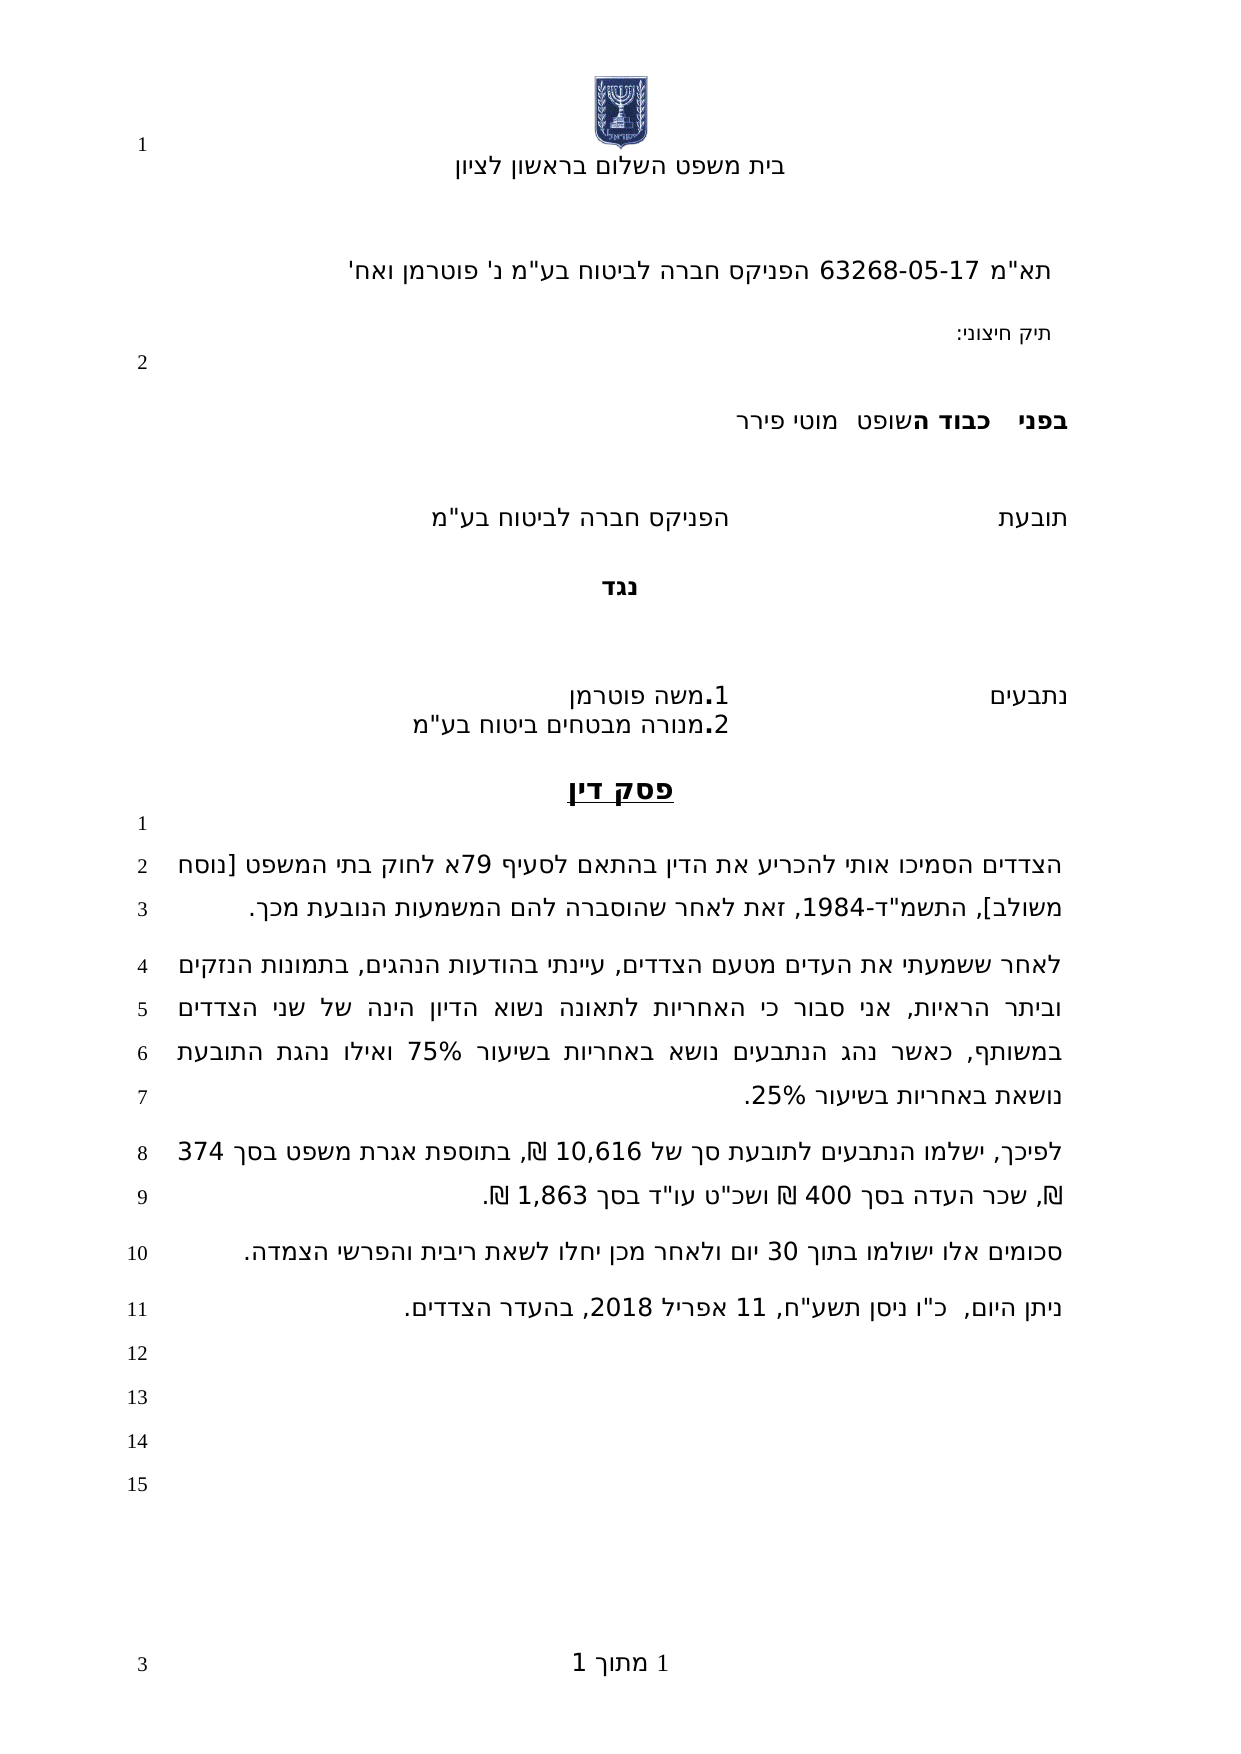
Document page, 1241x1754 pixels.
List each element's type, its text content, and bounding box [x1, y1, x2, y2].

table_header כבוד ה [161, 406, 1002, 464]
text לפיכך, ישלמו הנתבעים לתובעת סך של 10,616 ₪, בתוספת אגרת משפט בסך 374 ₪, שכר העדה בסך 400 ₪ ושכ"ט עו"ד בסך 1,863 ₪. [177, 1137, 1063, 1210]
table_cell [161, 464, 741, 533]
table_cell פסק דין [161, 739, 1079, 807]
table_header בפני [1002, 406, 1079, 464]
table_cell נגד [161, 533, 1079, 641]
text סכומים אלו ישולמו בתוך 30 יום ולאחר מכן יחלו לשאת ריבית והפרשי הצמדה. [177, 1237, 1063, 1266]
picture [589, 75, 651, 152]
table_cell [741, 464, 1079, 533]
text לאחר ששמעתי את העדים מטעם הצדדים, עיינתי בהודעות הנהגים, בתמונות הנזקים וביתר הראיות, אני סבור כי האחריות לתאונה נשוא הדיון הינה של שני הצדדים במשותף, כאשר נהג הנתבעים נושא באחריות בשיעור 75% ואילו נהגת התובעת נושאת באחריות בשיעור 25%. [177, 950, 1063, 1110]
text הצדדים הסמיכו אותי להכריע את הדין בהתאם לסעיף 79א לחוק בתי המשפט [נוסח משולב], התשמ"ד-1984, זאת לאחר שהוסברה להם המשמעות הנובעת מכך. [177, 850, 1063, 923]
table_cell [741, 641, 1079, 739]
text ניתן היום, , , בהעדר הצדדים. [177, 1293, 1063, 1323]
table_cell . . [161, 641, 741, 739]
